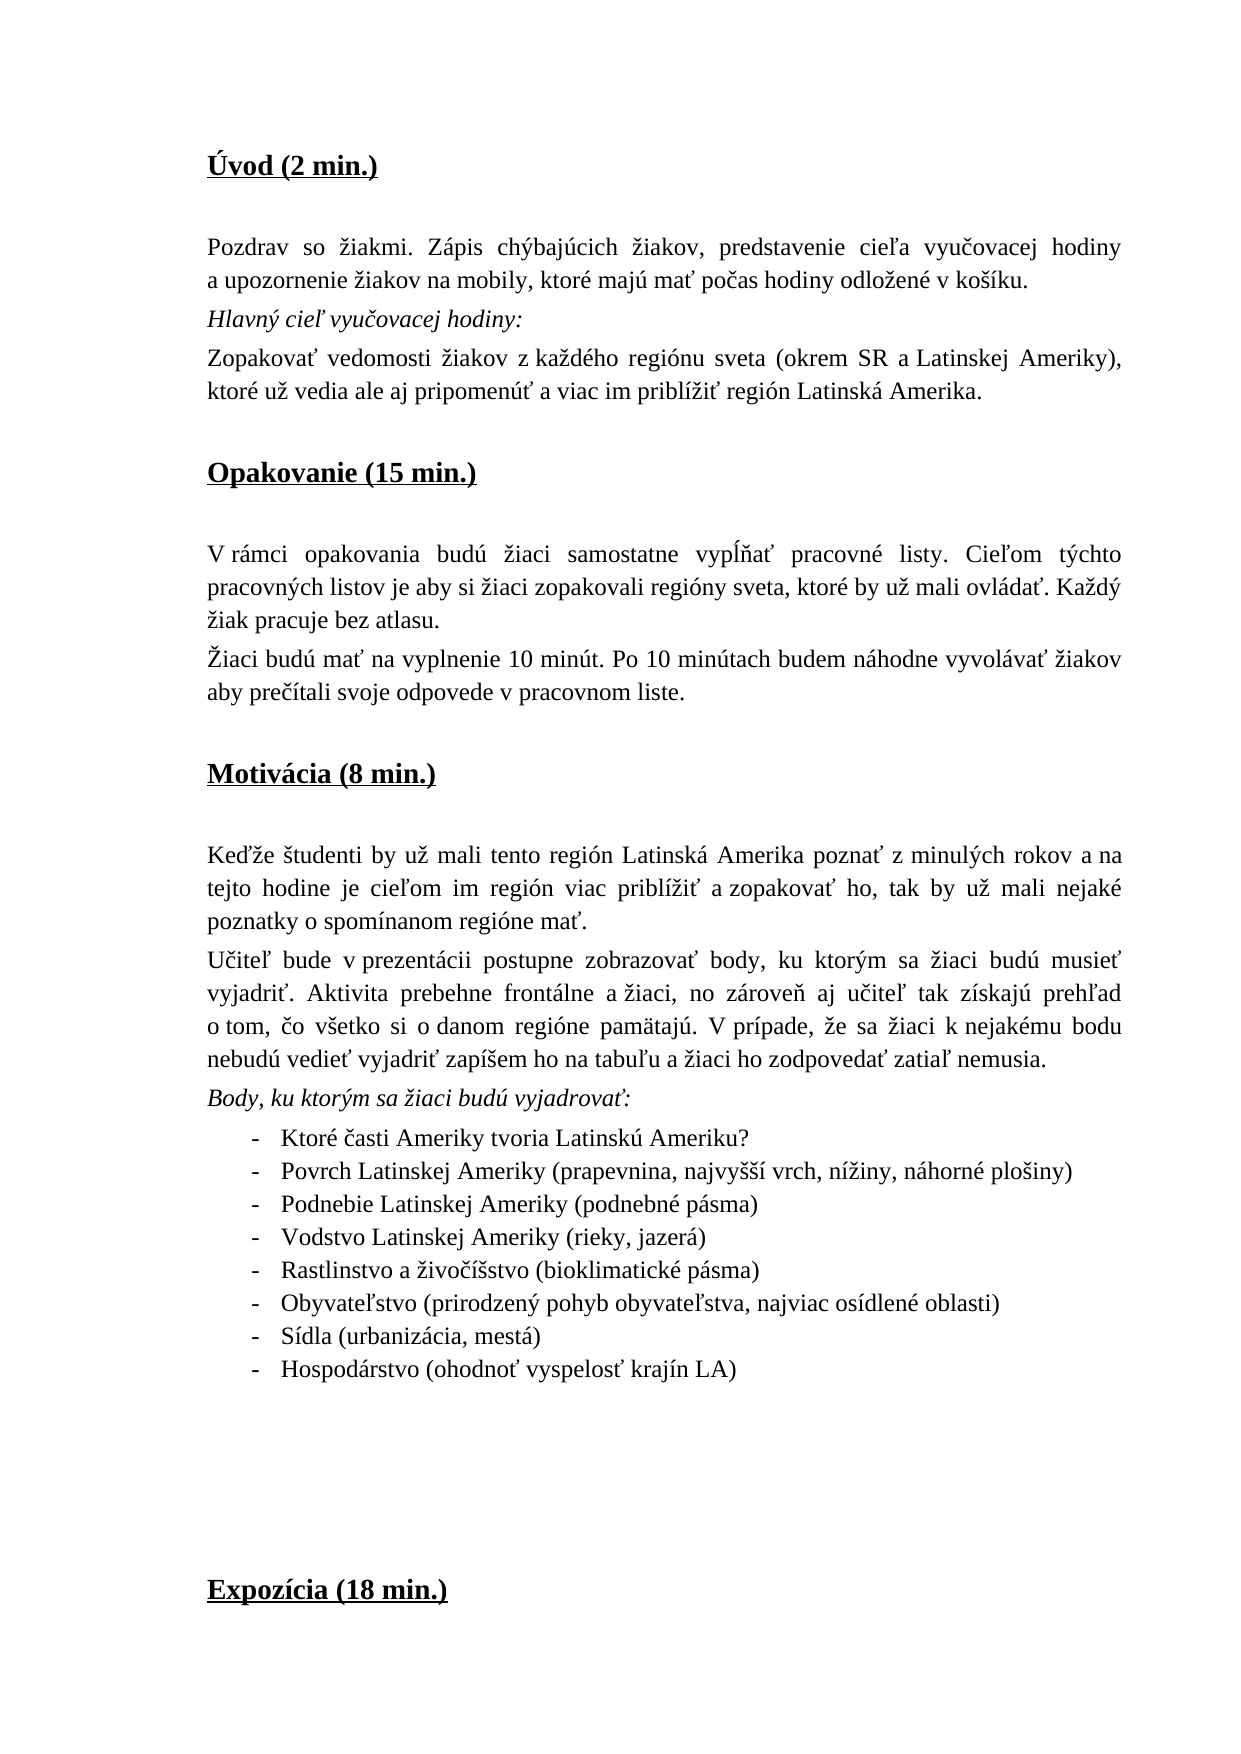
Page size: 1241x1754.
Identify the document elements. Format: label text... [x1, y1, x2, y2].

list Hospodárstvo (ohodnoť vyspelosť krajín LA) [251, 1354, 1122, 1383]
list Sídla (urbanizácia, mestá) [251, 1321, 1122, 1349]
text Hlavný cieľ vyučovacej hodiny: [207, 304, 1122, 333]
text Učiteľ bude v prezentácii postupne zobrazovať body, ku ktorým sa žiaci budú musieť vyjadriť. Aktivita prebehne frontálne a žiaci, no zároveň aj učiteľ tak získajú prehľad o tom, čo všetko si o danom regióne pamätajú. V prípade, že sa žiaci k nejakému bodu nebudú vedieť vyjadriť zapíšem ho na tabuľu a žiaci ho zodpovedať zatiaľ nemusia. [207, 945, 1122, 1073]
list Rastlinstvo a živočíšstvo (bioklimatické pásma) [251, 1255, 1122, 1283]
list Ktoré časti Ameriky tvoria Latinskú Ameriku? [251, 1123, 1122, 1151]
text Žiaci budú mať na vyplnenie 10 minút. Po 10 minútach budem náhodne vyvolávať žiakov aby prečítali svoje odpovede v pracovnom liste. [207, 644, 1122, 706]
text Pozdrav so žiakmi. Zápis chýbajúcich žiakov, predstavenie cieľa vyučovacej hodiny a upozornenie žiakov na mobily, ktoré majú mať počas hodiny odložené v košíku. [207, 232, 1122, 293]
list Obyvateľstvo (prirodzený pohyb obyvateľstva, najviac osídlené oblasti) [251, 1288, 1122, 1317]
text Opakovanie (15 min.) [207, 455, 1122, 488]
text Úvod (2 min.) [207, 148, 1122, 181]
text Keďže študenti by už mali tento región Latinská Amerika poznať z minulých rokov a na tejto hodine je cieľom im región viac priblížiť a zopakovať ho, tak by už mali nejaké poznatky o spomínanom regióne mať. [207, 840, 1122, 934]
text Expozícia (18 min.) [207, 1572, 1122, 1606]
text V rámci opakovania budú žiaci samostatne vypĺňať pracovné listy. Cieľom týchto pracovných listov je aby si žiaci zopakovali regióny sveta, ktoré by už mali ovládať. Každý žiak pracuje bez atlasu. [207, 539, 1122, 634]
text Body, ku ktorým sa žiaci budú vyjadrovať: [207, 1083, 1122, 1112]
list Povrch Latinskej Ameriky (prapevnina, najvyšší vrch, nížiny, náhorné plošiny) [251, 1156, 1122, 1184]
text Motivácia (8 min.) [207, 756, 1122, 789]
list Podnebie Latinskej Ameriky (podnebné pásma) [251, 1189, 1122, 1217]
list Vodstvo Latinskej Ameriky (rieky, jazerá) [251, 1222, 1122, 1251]
text Zopakovať vedomosti žiakov z každého regiónu sveta (okrem SR a Latinskej Ameriky), ktoré už vedia ale aj pripomenúť a viac im priblížiť región Latinská Amerika. [207, 343, 1122, 405]
